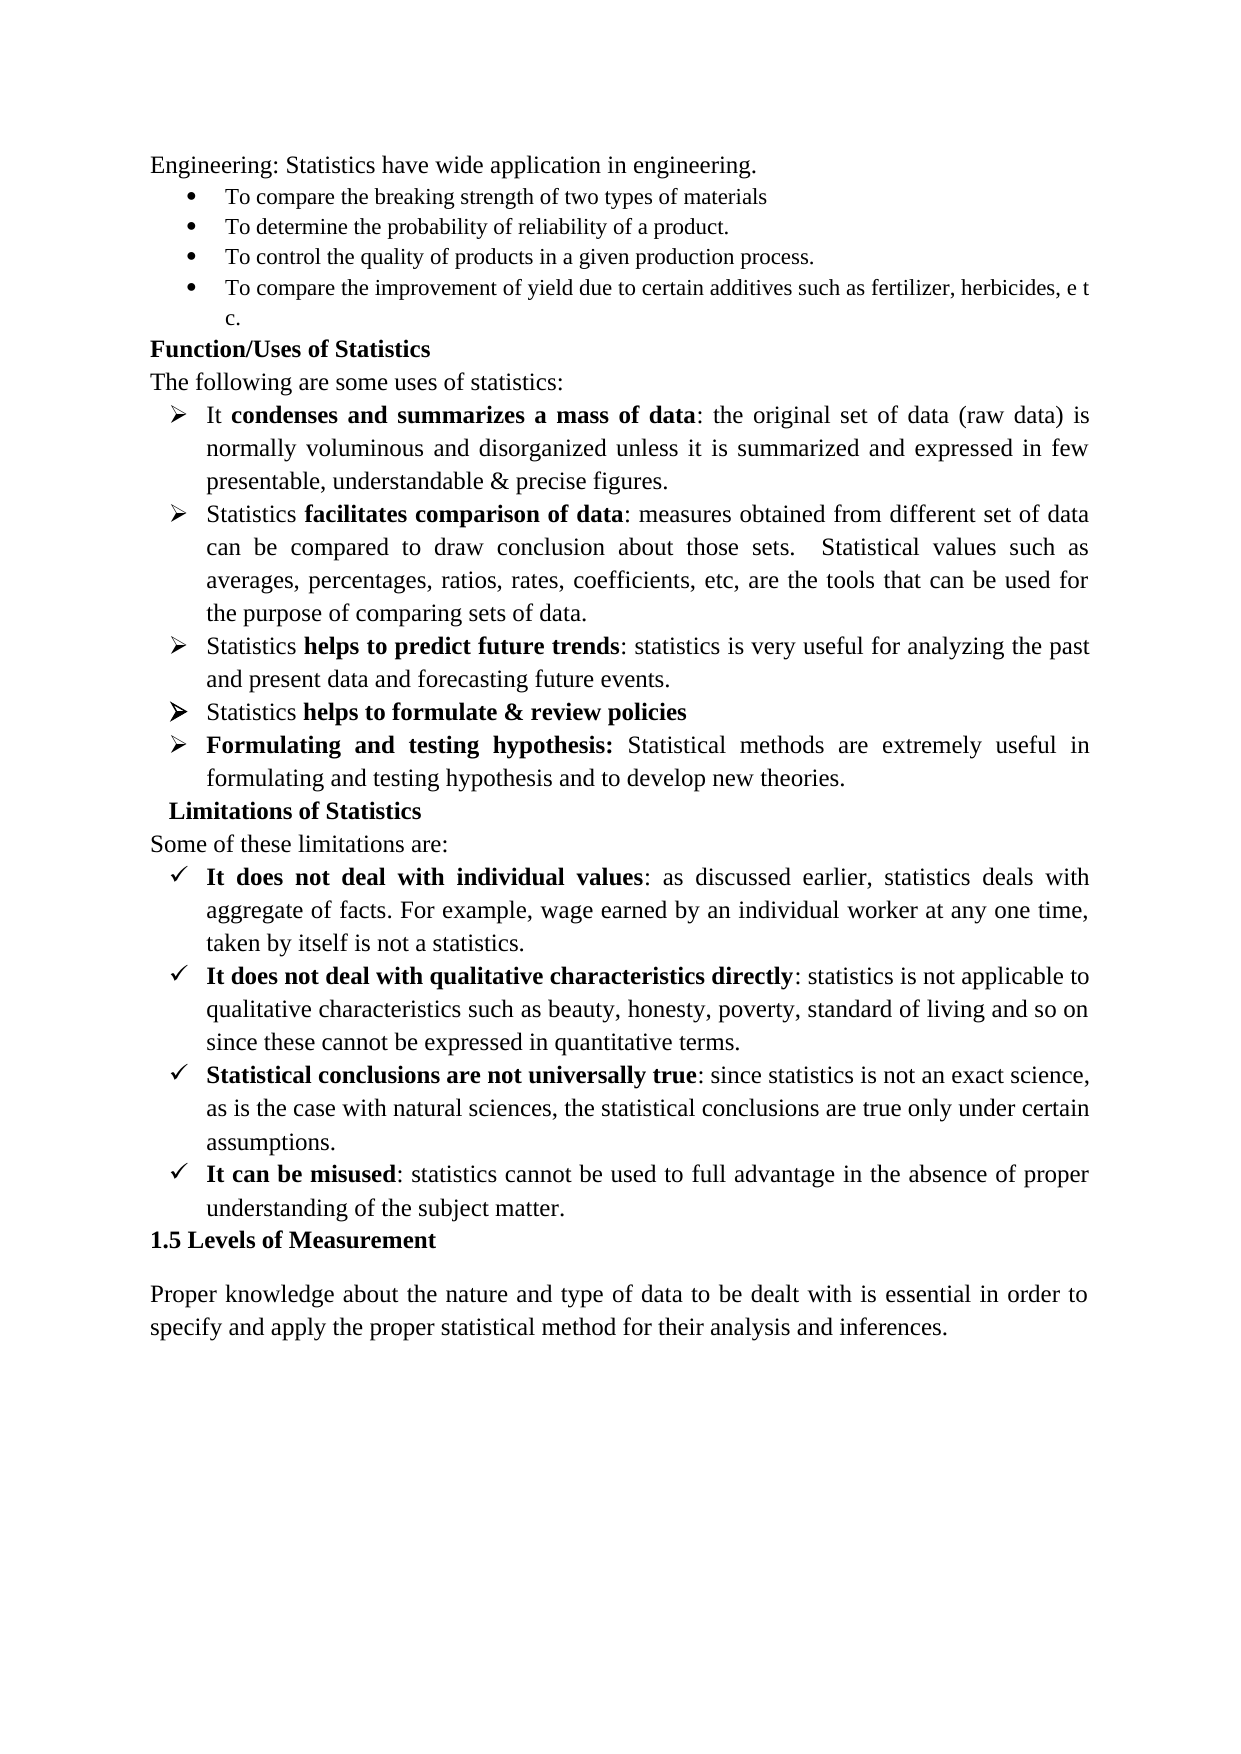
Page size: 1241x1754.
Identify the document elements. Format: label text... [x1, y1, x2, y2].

text Limitations of Statistics [150, 796, 1090, 825]
text The following are some uses of statistics: [150, 367, 1090, 396]
list It does not deal with qualitative characteristics directly: statistics is not applicable to qualitative characteristics such as beauty, honesty, poverty, standard of living and so on since these cannot be expressed in quantitative terms. [169, 961, 1090, 1056]
text 1.5 Levels of Measurement [150, 1226, 1090, 1254]
list To determine the probability of reliability of a product. [187, 213, 1090, 239]
list To compare the breaking strength of two types of materials [187, 183, 1090, 209]
text Proper knowledge about the nature and type of data to be dealt with is essential in order to specify and apply the proper statistical method for their analysis and inferences. [150, 1279, 1090, 1341]
list Formulating and testing hypothesis: Statistical methods are extremely useful in formulating and testing hypothesis and to develop new theories. [169, 730, 1090, 792]
list Statistical conclusions are not universally true: since statistics is not an exact science, as is the case with natural sciences, the statistical conclusions are true only under certain assumptions. [169, 1061, 1090, 1155]
list Statistics helps to formulate & review policies [169, 697, 1090, 726]
list It condenses and summarizes a mass of data: the original set of data (raw data) is normally voluminous and disorganized unless it is summarized and expressed in few presentable, understandable & precise figures. [169, 400, 1090, 495]
list It does not deal with individual values: as discussed earlier, statistics deals with aggregate of facts. For example, wage earned by an individual worker at any one time, taken by itself is not a statistics. [169, 862, 1090, 957]
list It can be misused: statistics cannot be used to full advantage in the absence of proper understanding of the subject matter. [169, 1159, 1090, 1221]
list Statistics facilitates comparison of data: measures obtained from different set of data can be compared to draw conclusion about those sets. Statistical values such as averages, percentages, ratios, rates, coefficients, etc, are the tools that can be used for the purpose of comparing sets of data. [169, 499, 1090, 627]
list To compare the improvement of yield due to certain additives such as fertilizer, herbicides, e t c. [187, 274, 1090, 330]
list Statistics helps to predict future trends: statistics is very useful for analyzing the past and present data and forecasting future events. [169, 631, 1090, 693]
text Engineering: Statistics have wide application in engineering. [150, 150, 1090, 179]
list To control the quality of products in a given production process. [187, 243, 1090, 270]
text Function/Uses of Statistics [150, 334, 1090, 363]
text Some of these limitations are: [150, 829, 1090, 858]
